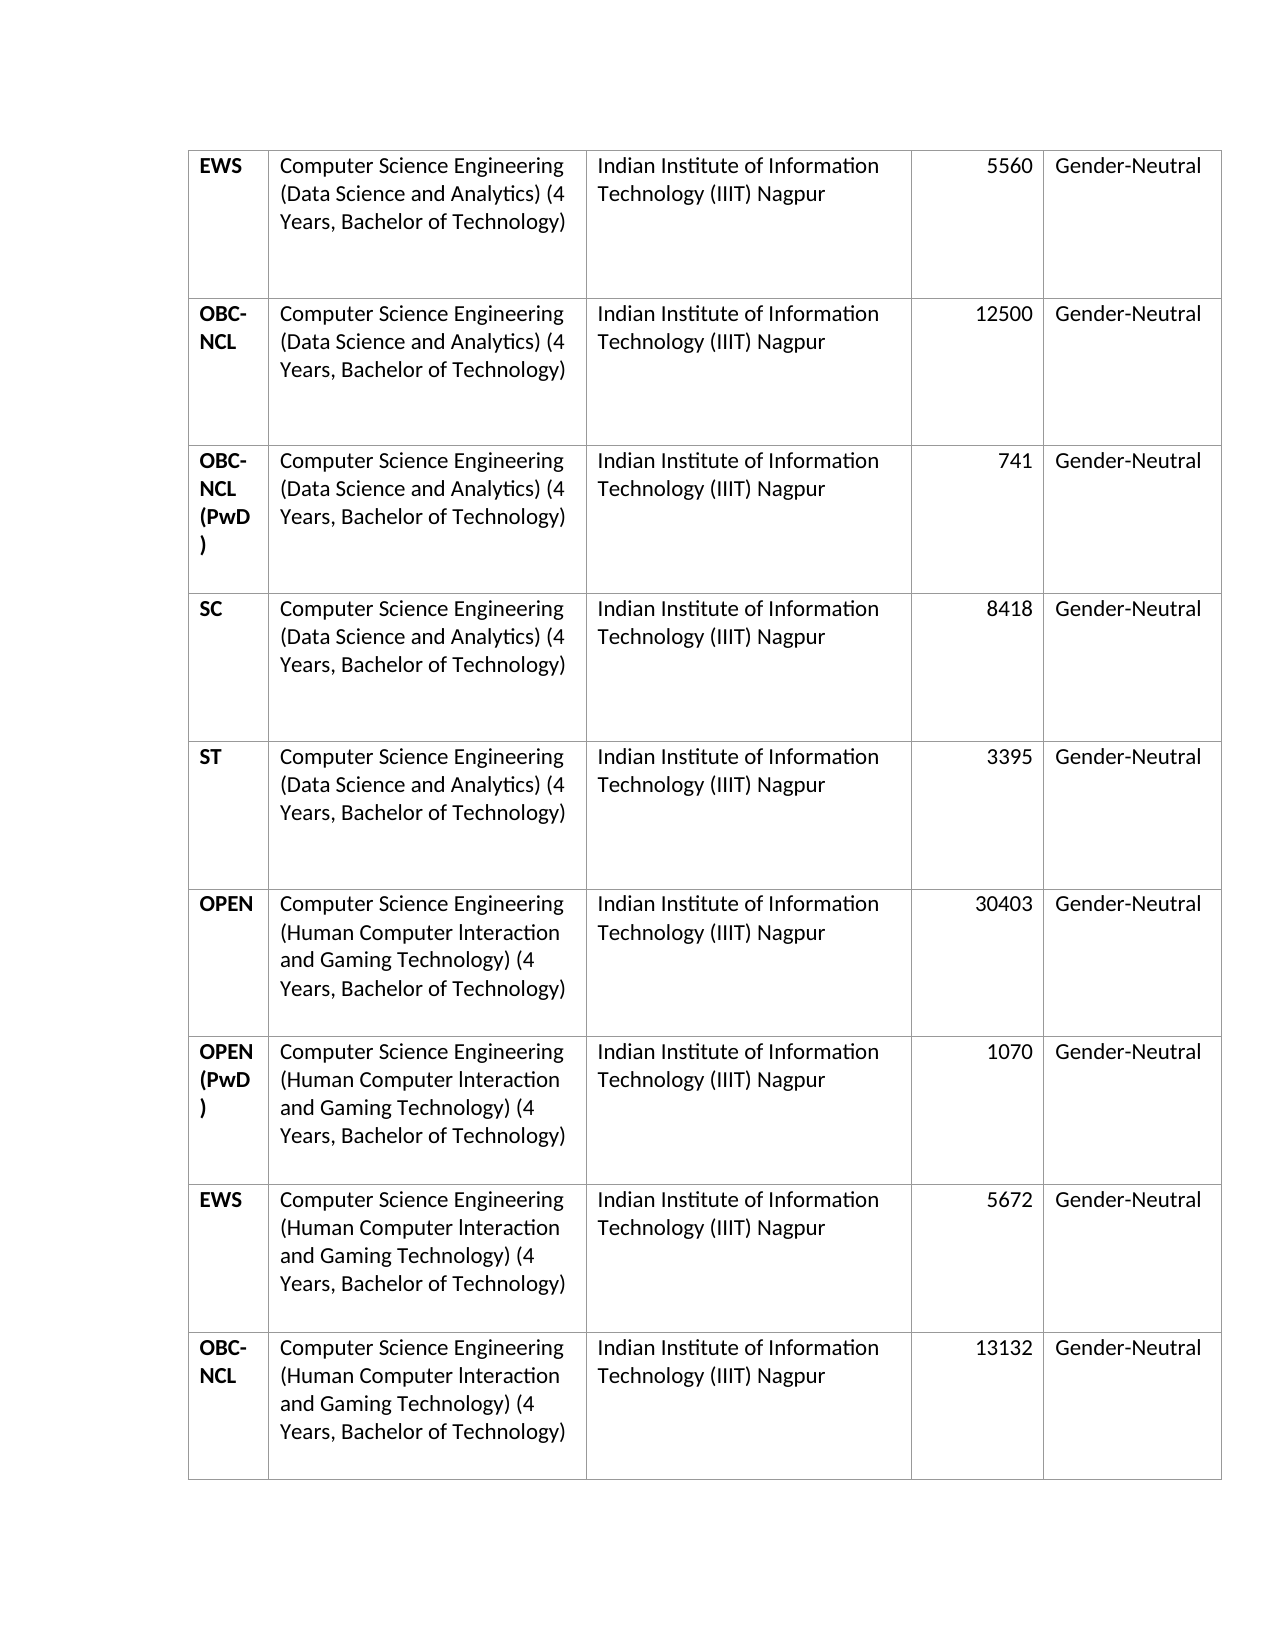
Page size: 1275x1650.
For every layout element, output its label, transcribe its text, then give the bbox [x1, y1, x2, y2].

table_cell Gender-Neutral [1044, 1185, 1221, 1332]
table_cell Gender-Neutral [1044, 1037, 1221, 1184]
table_cell Indian Institute of Information Technology (IIIT) Nagpur [587, 742, 911, 888]
table_cell Computer Science Engineering (Data Science and Analytics) (4 Years, Bachelor of Technology) [269, 594, 586, 741]
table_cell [587, 151, 911, 298]
table_cell 1070 [912, 1037, 1043, 1184]
table_cell Gender-Neutral [1044, 299, 1221, 445]
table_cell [269, 151, 586, 298]
table_cell Gender-Neutral [1044, 446, 1221, 593]
table_cell 5672 [912, 1185, 1043, 1332]
table_cell OBC-NCL [189, 299, 268, 445]
table_cell Indian Institute of Information Technology (IIIT) Nagpur [587, 1037, 911, 1184]
table_cell Indian Institute of Information Technology (IIIT) Nagpur [587, 1185, 911, 1332]
table_cell Computer Science Engineering (Human Computer lnteraction and Gaming Technology) (4 Years, Bachelor of Technology) [269, 890, 586, 1036]
table_cell 741 [912, 446, 1043, 593]
table_cell 5560 [912, 151, 1043, 298]
table_cell OPEN [189, 890, 268, 1036]
table_cell SC [189, 594, 268, 741]
table_cell EWS [189, 1185, 268, 1332]
table_cell Computer Science Engineering (Data Science and Analytics) (4 Years, Bachelor of Technology) [269, 299, 586, 445]
table_cell Indian Institute of Information Technology (IIIT) Nagpur [587, 594, 911, 741]
table_cell Gender-Neutral [1044, 890, 1221, 1036]
table_cell ST [189, 742, 268, 888]
table_cell 3395 [912, 742, 1043, 888]
table_cell Indian Institute of Information Technology (IIIT) Nagpur [587, 299, 911, 445]
table_cell OPEN (PwD) [189, 1037, 268, 1184]
table_cell Indian Institute of Information Technology (IIIT) Nagpur [587, 446, 911, 593]
table_cell Computer Science Engineering (Data Science and Analytics) (4 Years, Bachelor of Technology) [269, 742, 586, 888]
table_cell Gender-Neutral [1044, 742, 1221, 888]
table_cell Computer Science Engineering (Human Computer lnteraction and Gaming Technology) (4 Years, Bachelor of Technology) [269, 1185, 586, 1332]
table_cell Computer Science Engineering (Data Science and Analytics) (4 Years, Bachelor of Technology) [269, 446, 586, 593]
table_cell 12500 [912, 299, 1043, 445]
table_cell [587, 1333, 911, 1479]
table_cell 8418 [912, 594, 1043, 741]
table_cell Gender-Neutral [1044, 1333, 1221, 1479]
table_cell Computer Science Engineering (Human Computer lnteraction and Gaming Technology) (4 Years, Bachelor of Technology) [269, 1037, 586, 1184]
table_cell Indian Institute of Information Technology (IIIT) Nagpur [587, 890, 911, 1036]
table_cell Gender-Neutral [1044, 594, 1221, 741]
table_cell OBC-NCL [189, 1333, 268, 1479]
table_cell 30403 [912, 890, 1043, 1036]
table_cell 13132 [912, 1333, 1043, 1479]
table_cell EWS [189, 151, 268, 298]
table_cell Gender-Neutral [1044, 151, 1221, 298]
table_cell OBC-NCL (PwD) [189, 446, 268, 593]
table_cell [269, 1333, 586, 1479]
